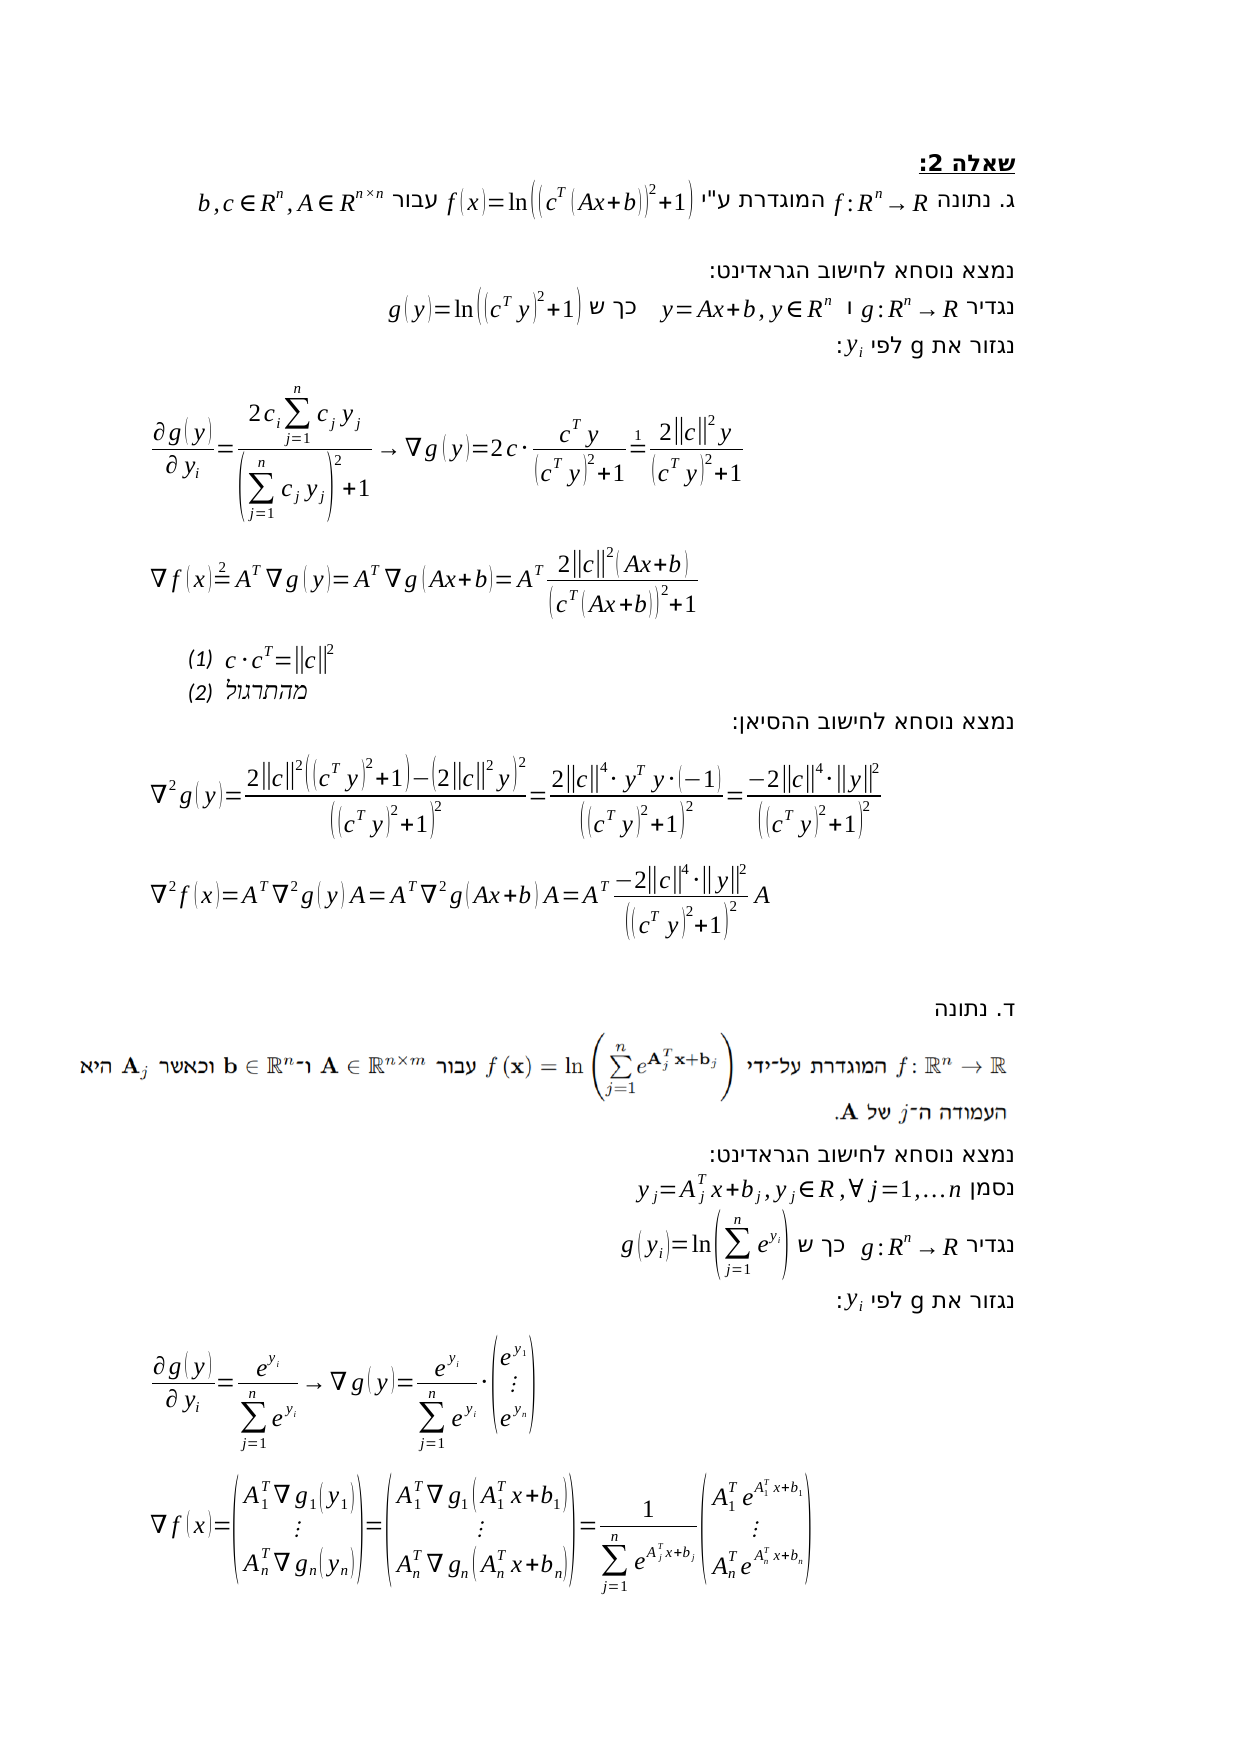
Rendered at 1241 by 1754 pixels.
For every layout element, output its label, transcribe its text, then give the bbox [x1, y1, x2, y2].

list נגדיר כך ש [150, 1207, 1015, 1282]
list ג. נתונה המוגדרת ע"י עבור [150, 179, 1015, 221]
picture [75, 1023, 1015, 1135]
list נמצא נוסחא לחישוב ההסיאן: [150, 708, 1015, 734]
list ד. נתונה נמצא נוסחא לחישוב הגראדינט: [150, 1135, 1015, 1168]
list נמצא נוסחא לחישוב הגראדינט: [150, 257, 1015, 284]
list נגזור את g לפי : [150, 1284, 1015, 1315]
list שאלה 2: [150, 150, 1015, 177]
list ד. נתונה נמצא נוסחא לחישוב הגראדינט: [150, 995, 1015, 1023]
list נגזור את g לפי : [150, 329, 1015, 361]
list נגדיר ו כך ש [150, 286, 1015, 327]
list נסמן [150, 1170, 1015, 1205]
